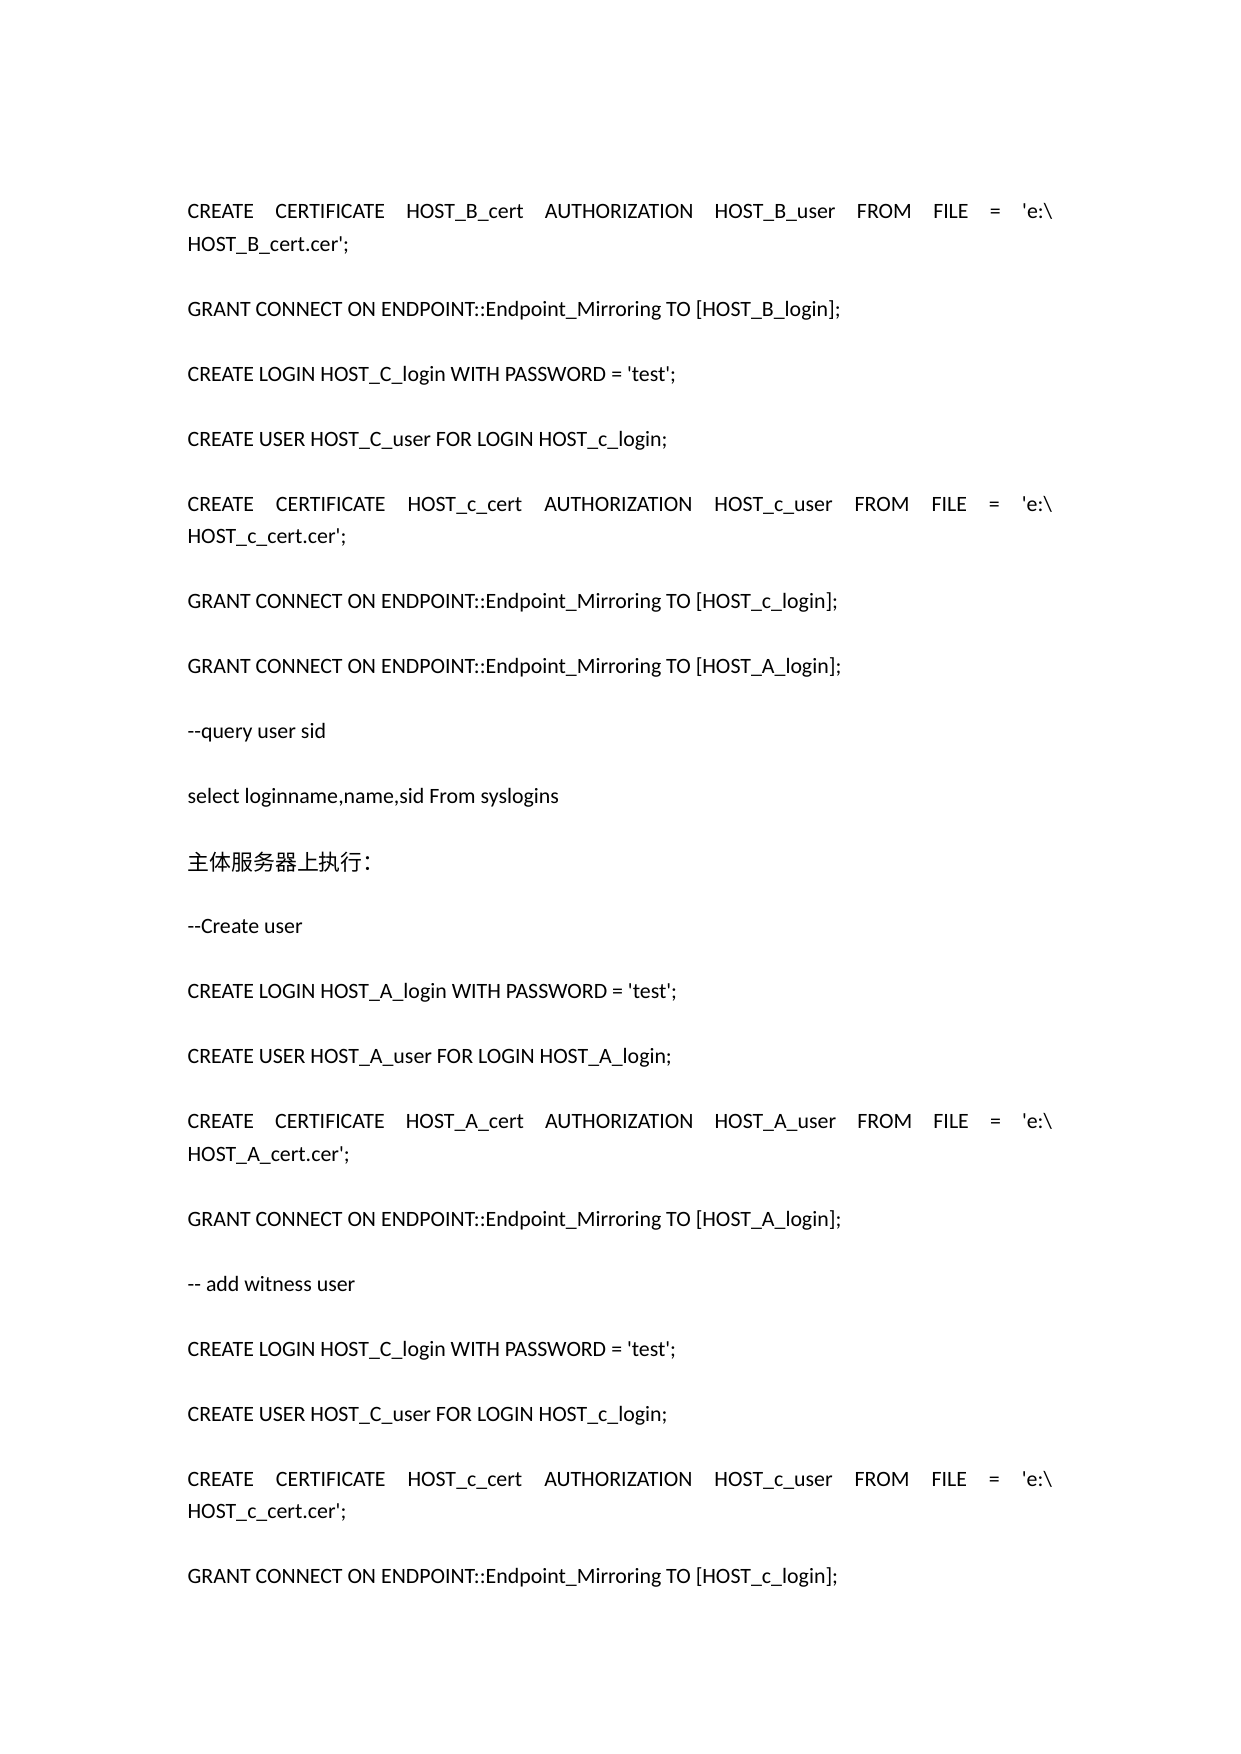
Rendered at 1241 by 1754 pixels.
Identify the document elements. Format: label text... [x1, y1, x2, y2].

text select loginname,name,sid From syslogins [187, 779, 1053, 812]
text CREATE USER HOST_A_user FOR LOGIN HOST_A_login; [187, 1039, 1053, 1072]
text CREATE CERTIFICATE HOST_c_cert AUTHORIZATION HOST_c_user FROM FILE = 'e:\HOST_c_cert.cer'; [187, 487, 1053, 552]
text GRANT CONNECT ON ENDPOINT::Endpoint_Mirroring TO [HOST_A_login]; [187, 649, 1053, 682]
text CREATE LOGIN HOST_A_login WITH PASSWORD = 'test'; [187, 974, 1053, 1007]
text GRANT CONNECT ON ENDPOINT::Endpoint_Mirroring TO [HOST_c_login]; [187, 584, 1053, 617]
text CREATE CERTIFICATE HOST_c_cert AUTHORIZATION HOST_c_user FROM FILE = 'e:\HOST_c_cert.cer'; [187, 1462, 1053, 1527]
text CREATE USER HOST_C_user FOR LOGIN HOST_c_login; [187, 422, 1053, 454]
text GRANT CONNECT ON ENDPOINT::Endpoint_Mirroring TO [HOST_c_login]; [187, 1559, 1053, 1592]
text CREATE USER HOST_C_user FOR LOGIN HOST_c_login; [187, 1397, 1053, 1429]
text CREATE CERTIFICATE HOST_B_cert AUTHORIZATION HOST_B_user FROM FILE = 'e:\HOST_B_cert.cer'; [187, 194, 1053, 259]
text CREATE LOGIN HOST_C_login WITH PASSWORD = 'test'; [187, 1332, 1053, 1364]
text CREATE LOGIN HOST_C_login WITH PASSWORD = 'test'; [187, 357, 1053, 389]
text GRANT CONNECT ON ENDPOINT::Endpoint_Mirroring TO [HOST_A_login]; [187, 1202, 1053, 1234]
text --query user sid [187, 714, 1053, 747]
text 主体服务器上执行： [187, 844, 1053, 877]
text CREATE CERTIFICATE HOST_A_cert AUTHORIZATION HOST_A_user FROM FILE = 'e:\HOST_A_cert.cer'; [187, 1104, 1053, 1169]
text -- add witness user [187, 1267, 1053, 1299]
text --Create user [187, 909, 1053, 942]
text GRANT CONNECT ON ENDPOINT::Endpoint_Mirroring TO [HOST_B_login]; [187, 292, 1053, 324]
